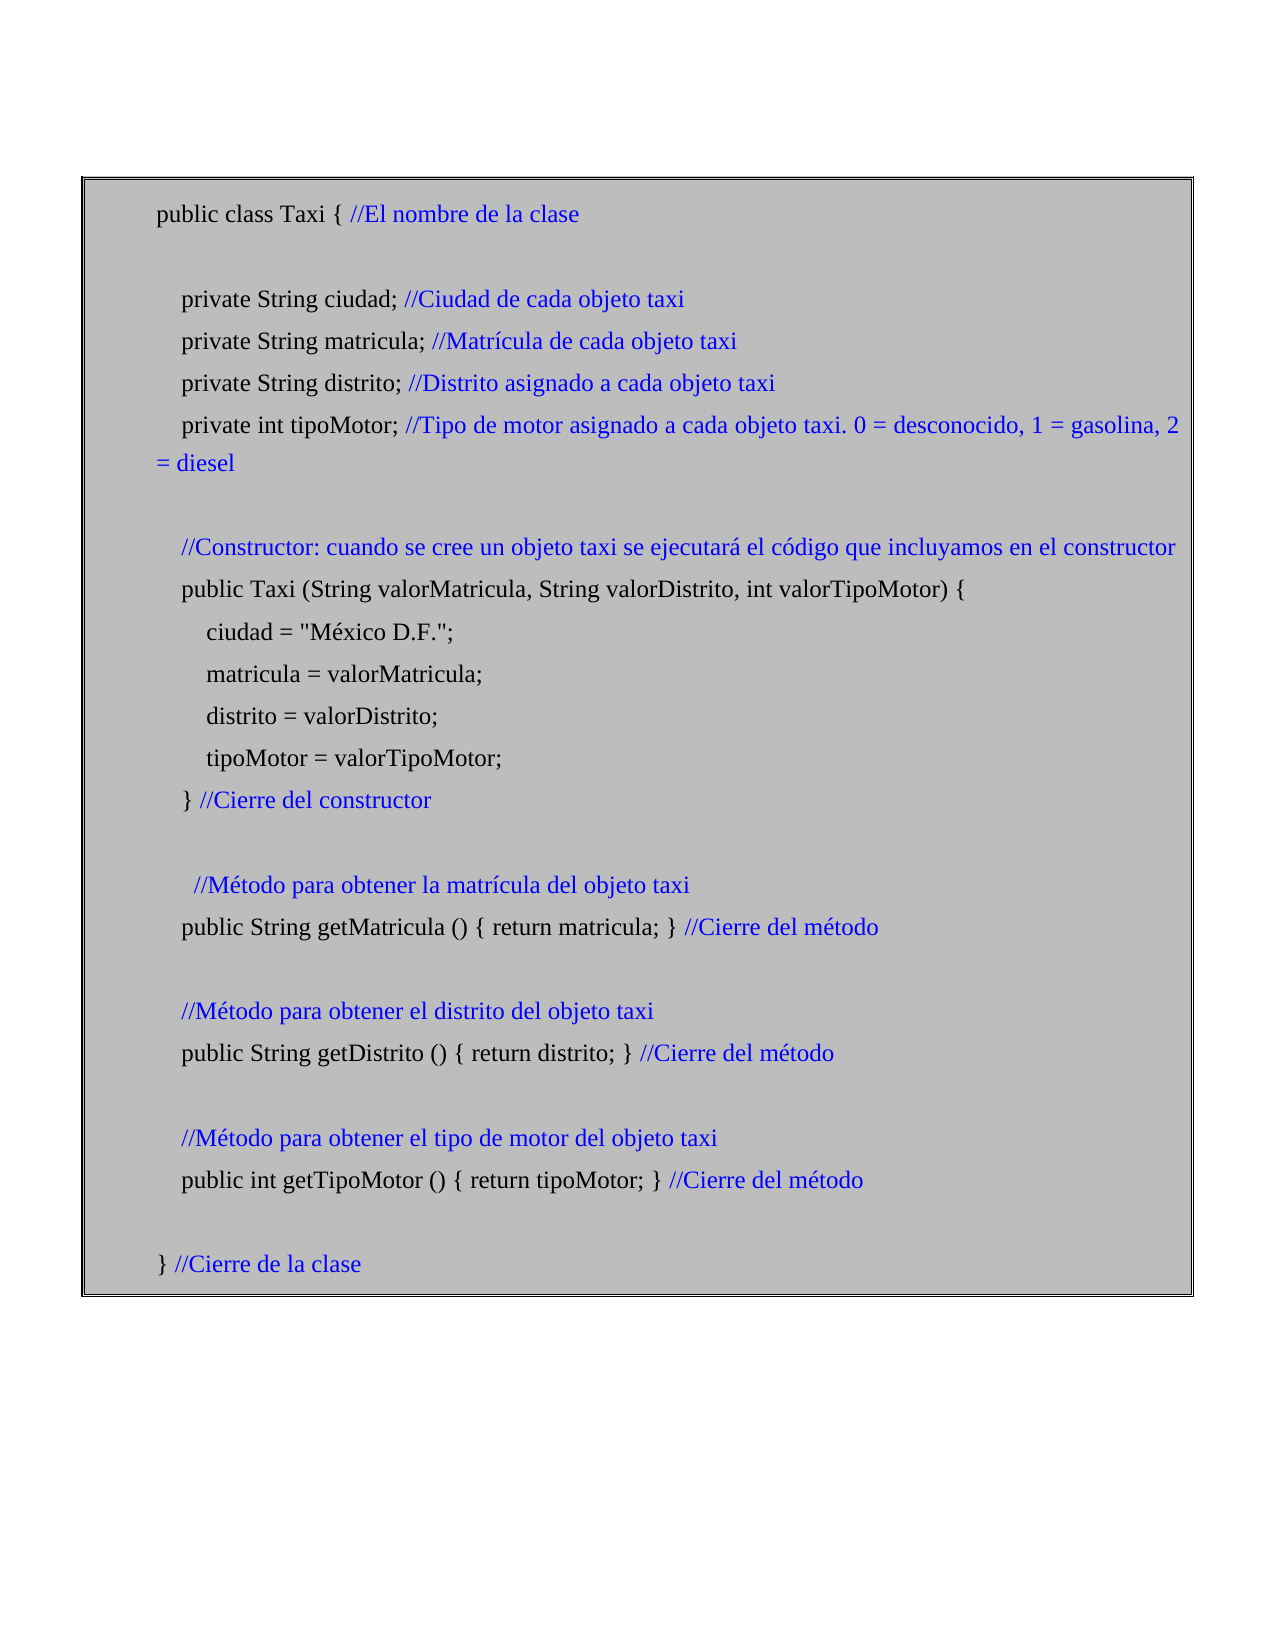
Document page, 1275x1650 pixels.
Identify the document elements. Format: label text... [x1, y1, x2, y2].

table_header public class Taxi { //El nombre de la clase private String ciudad; //Ciudad de cada objeto taxi private String matricula; //Matrícula de cada objeto taxi private String distrito; //Distrito asignado a cada objeto taxi private int tipoMotor; //Tipo de motor asignado a cada objeto taxi. 0 = desconocido, 1 = gasolina, 2 = diesel //Constructor: cuando se cree un objeto taxi se ejecutará el código que incluyamos en el constructor public Taxi (String valorMatricula, String valorDistrito, int valorTipoMotor) { ciudad = "México D.F."; matricula = valorMatricula; distrito = valorDistrito; tipoMotor = valorTipoMotor; } //Cierre del constructor //Método para obtener la matrícula del objeto taxi public String getMatricula () { return matricula; } //Cierre del método //Método para obtener el distrito del objeto taxi public String getDistrito () { return distrito; } //Cierre del método //Método para obtener el tipo de motor del objeto taxi public int getTipoMotor () { return tipoMotor; } //Cierre del método } //Cierre de la clase [85, 180, 1191, 1294]
